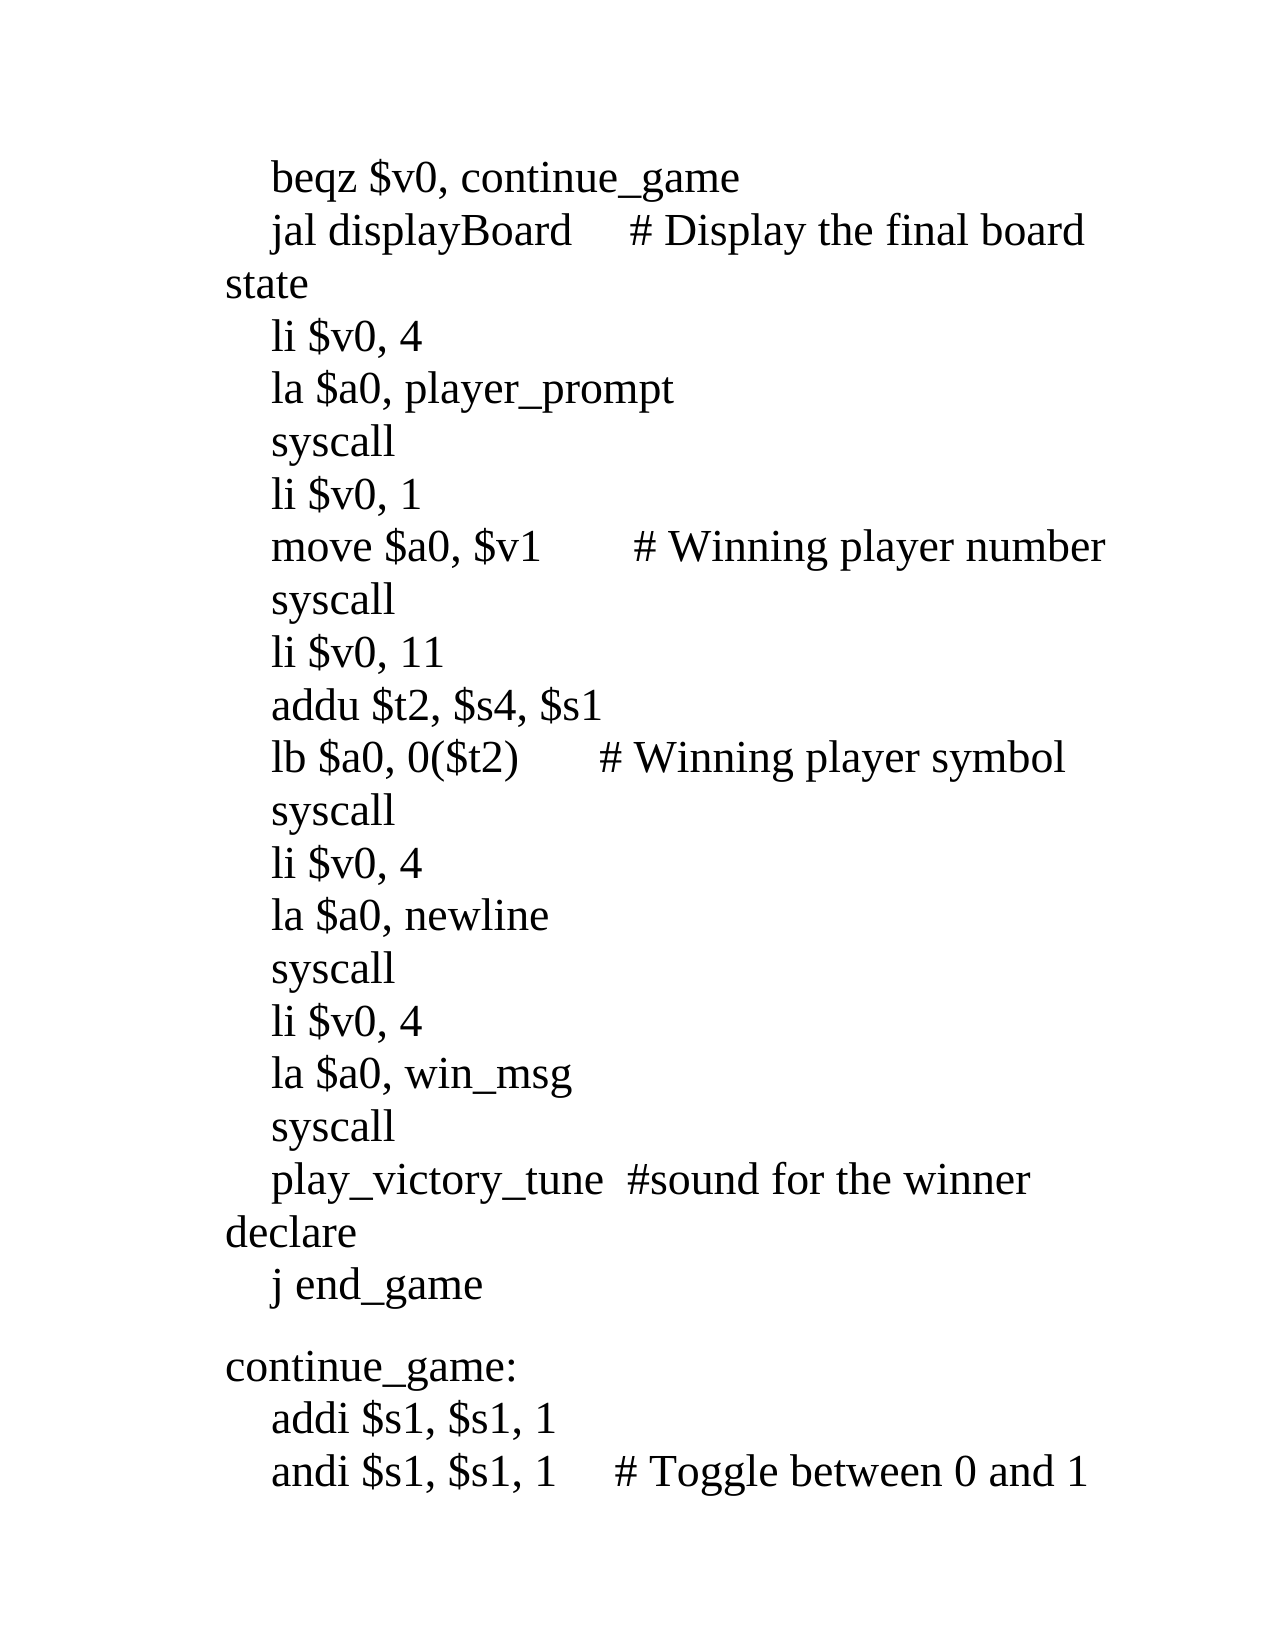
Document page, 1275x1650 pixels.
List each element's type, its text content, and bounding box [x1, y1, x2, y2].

list li $v0, 4 [225, 308, 1125, 361]
list addu $t2, $s4, $s1 [225, 677, 1125, 730]
list addi $s1, $s1, 1 [225, 1391, 1125, 1444]
list li $v0, 4 [225, 835, 1125, 888]
list syscall [225, 572, 1125, 624]
list move $a0, $v1 # Winning player number [225, 519, 1125, 572]
list syscall [225, 941, 1125, 993]
list beqz $v0, continue_game [225, 150, 1125, 203]
list syscall [225, 1099, 1125, 1151]
list li $v0, 11 [225, 624, 1125, 677]
list li $v0, 1 [225, 466, 1125, 519]
list j end_game [225, 1257, 1125, 1309]
list li $v0, 4 [225, 993, 1125, 1046]
list jal displayBoard # Display the final board state [225, 203, 1125, 308]
list la $a0, newline [225, 888, 1125, 941]
list la $a0, win_msg [225, 1046, 1125, 1099]
list syscall [225, 413, 1125, 466]
list syscall [225, 782, 1125, 835]
list la $a0, player_prompt [225, 361, 1125, 413]
list continue_game: [225, 1338, 1125, 1391]
list andi $s1, $s1, 1 # Toggle between 0 and 1 [225, 1444, 1125, 1496]
list play_victory_tune #sound for the winner declare [225, 1151, 1125, 1257]
list lb $a0, 0($t2) # Winning player symbol [225, 730, 1125, 782]
